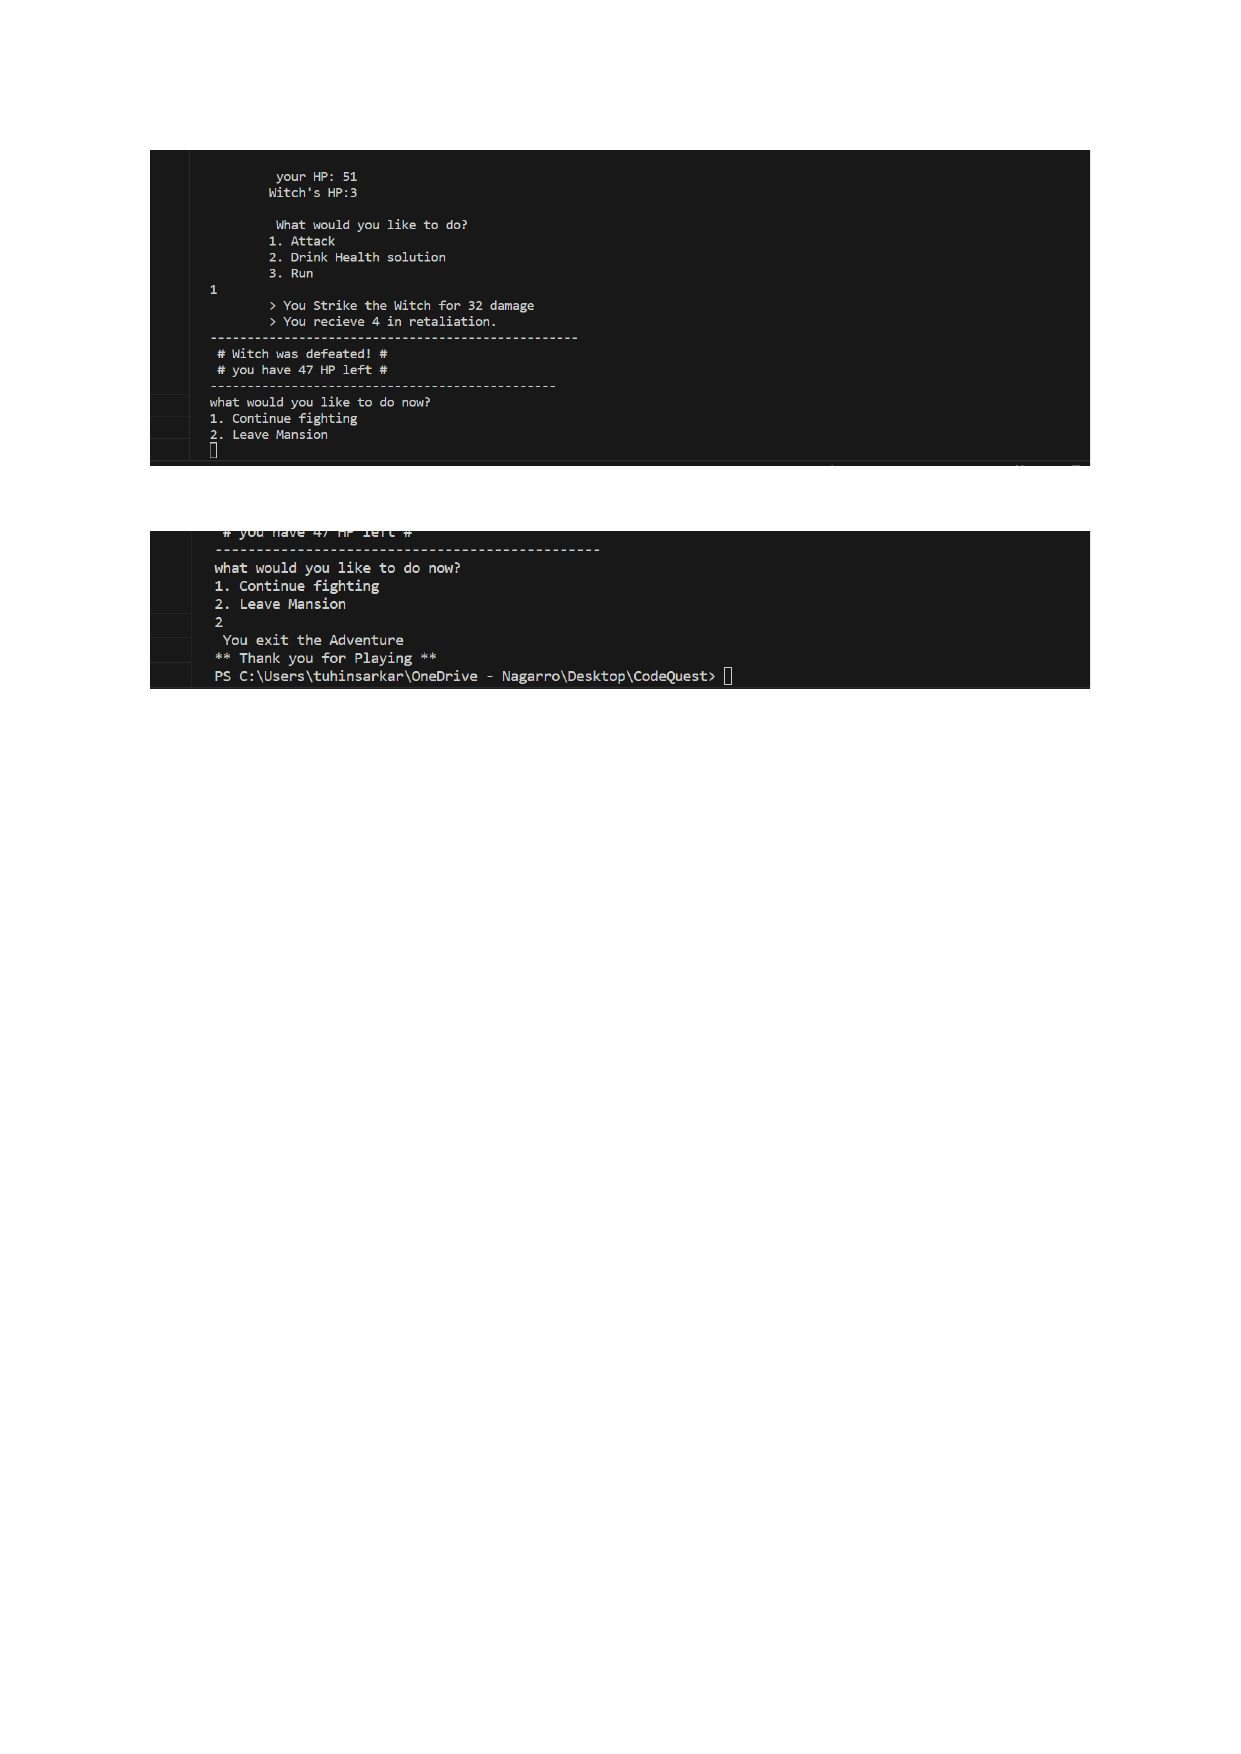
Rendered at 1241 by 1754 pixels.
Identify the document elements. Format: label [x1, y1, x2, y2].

picture [150, 150, 1091, 466]
picture [150, 531, 1091, 689]
